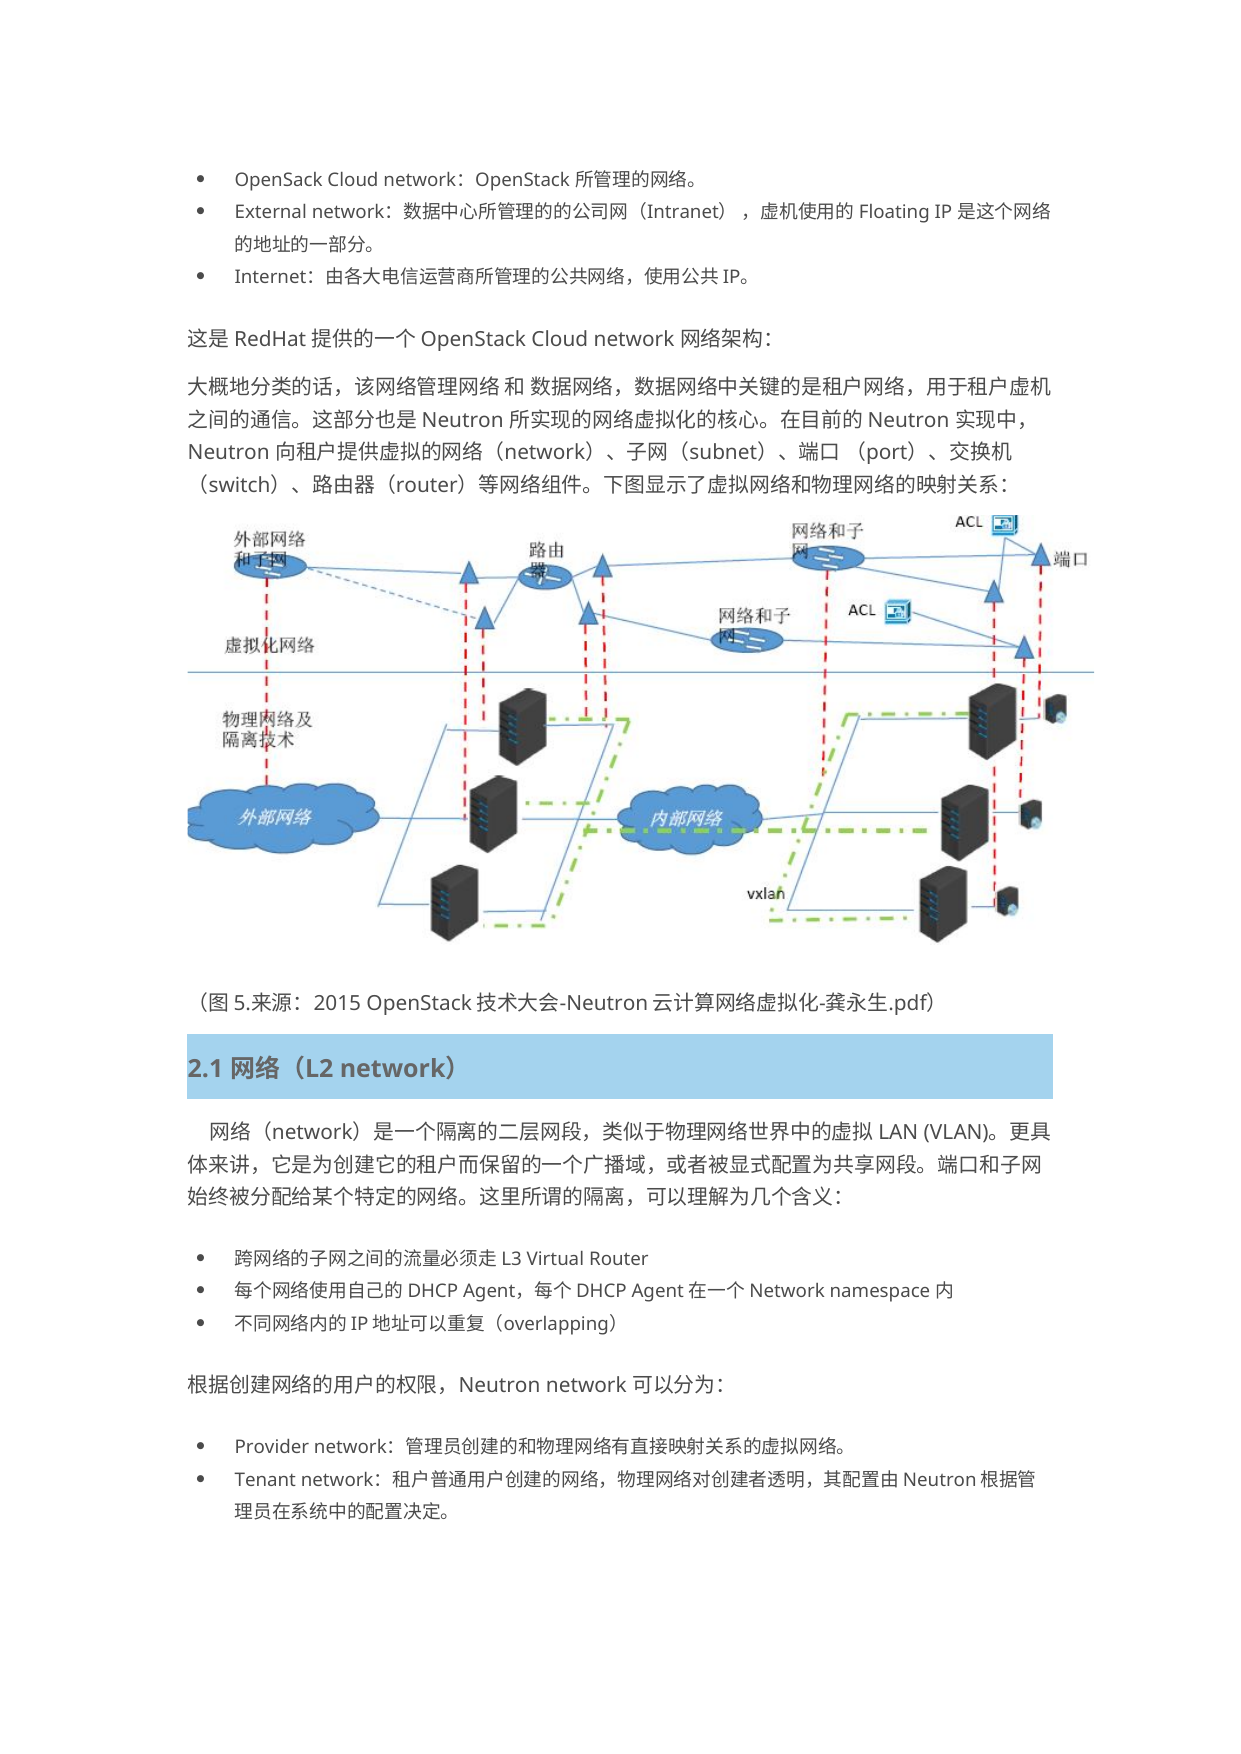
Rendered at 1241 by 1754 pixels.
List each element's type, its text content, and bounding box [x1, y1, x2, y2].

list Provider network：管理员创建的和物理网络有直接映射关系的虚拟网络。 [197, 1429, 1053, 1462]
text 大概地分类的话，该网络管理网络 和 数据网络，数据网络中关键的是租户网络，用于租户虚机之间的通信。这部分也是 Neutron 所实现的网络虚拟化的核心。在目前的Neutron 实现中，Neutron 向租户提供虚拟的网络（network）、子网（subnet）、端口 （port）、交换机（switch）、路由器（router）等网络组件。下图显示了虚拟网络和物理网络的映射关系： [187, 369, 1053, 499]
text 根据创建网络的用户的权限，Neutron network 可以分为： [187, 1368, 1053, 1400]
text （图5.来源：2015 OpenStack技术大会-Neutron云计算网络虚拟化-龚永生.pdf） [187, 986, 1053, 1018]
text 这是 RedHat 提供的一个 OpenStack Cloud network 网络架构： [187, 321, 1053, 354]
list OpenSack Cloud network：OpenStack 所管理的网络。 [197, 162, 1053, 194]
list External network：数据中心所管理的的公司网（Intranet） ，虚机使用的 Floating IP 是这个网络的地址的一部分。 [197, 194, 1053, 259]
picture [187, 515, 1095, 945]
list 每个网络使用自己的 DHCP Agent，每个 DHCP Agent 在一个 Network namespace 内 [197, 1273, 1053, 1306]
list Internet：由各大电信运营商所管理的公共网络，使用公共IP。 [197, 259, 1053, 292]
list 不同网络内的IP地址可以重复（overlapping） [197, 1306, 1053, 1338]
text 2.1 网络（L2 network） [187, 1034, 1053, 1099]
text 网络（network）是一个隔离的二层网段，类似于物理网络世界中的虚拟 LAN (VLAN)。更具体来讲，它是为创建它的租户而保留的一个广播域，或者被显式配置为共享网段。端口和子网始终被分配给某个特定的网络。这里所谓的隔离，可以理解为几个含义： [187, 1114, 1053, 1212]
list 跨网络的子网之间的流量必须走 L3 Virtual Router [197, 1241, 1053, 1273]
list Tenant network：租户普通用户创建的网络，物理网络对创建者透明，其配置由 Neutron根据管理员在系统中的配置决定。 [197, 1462, 1053, 1527]
